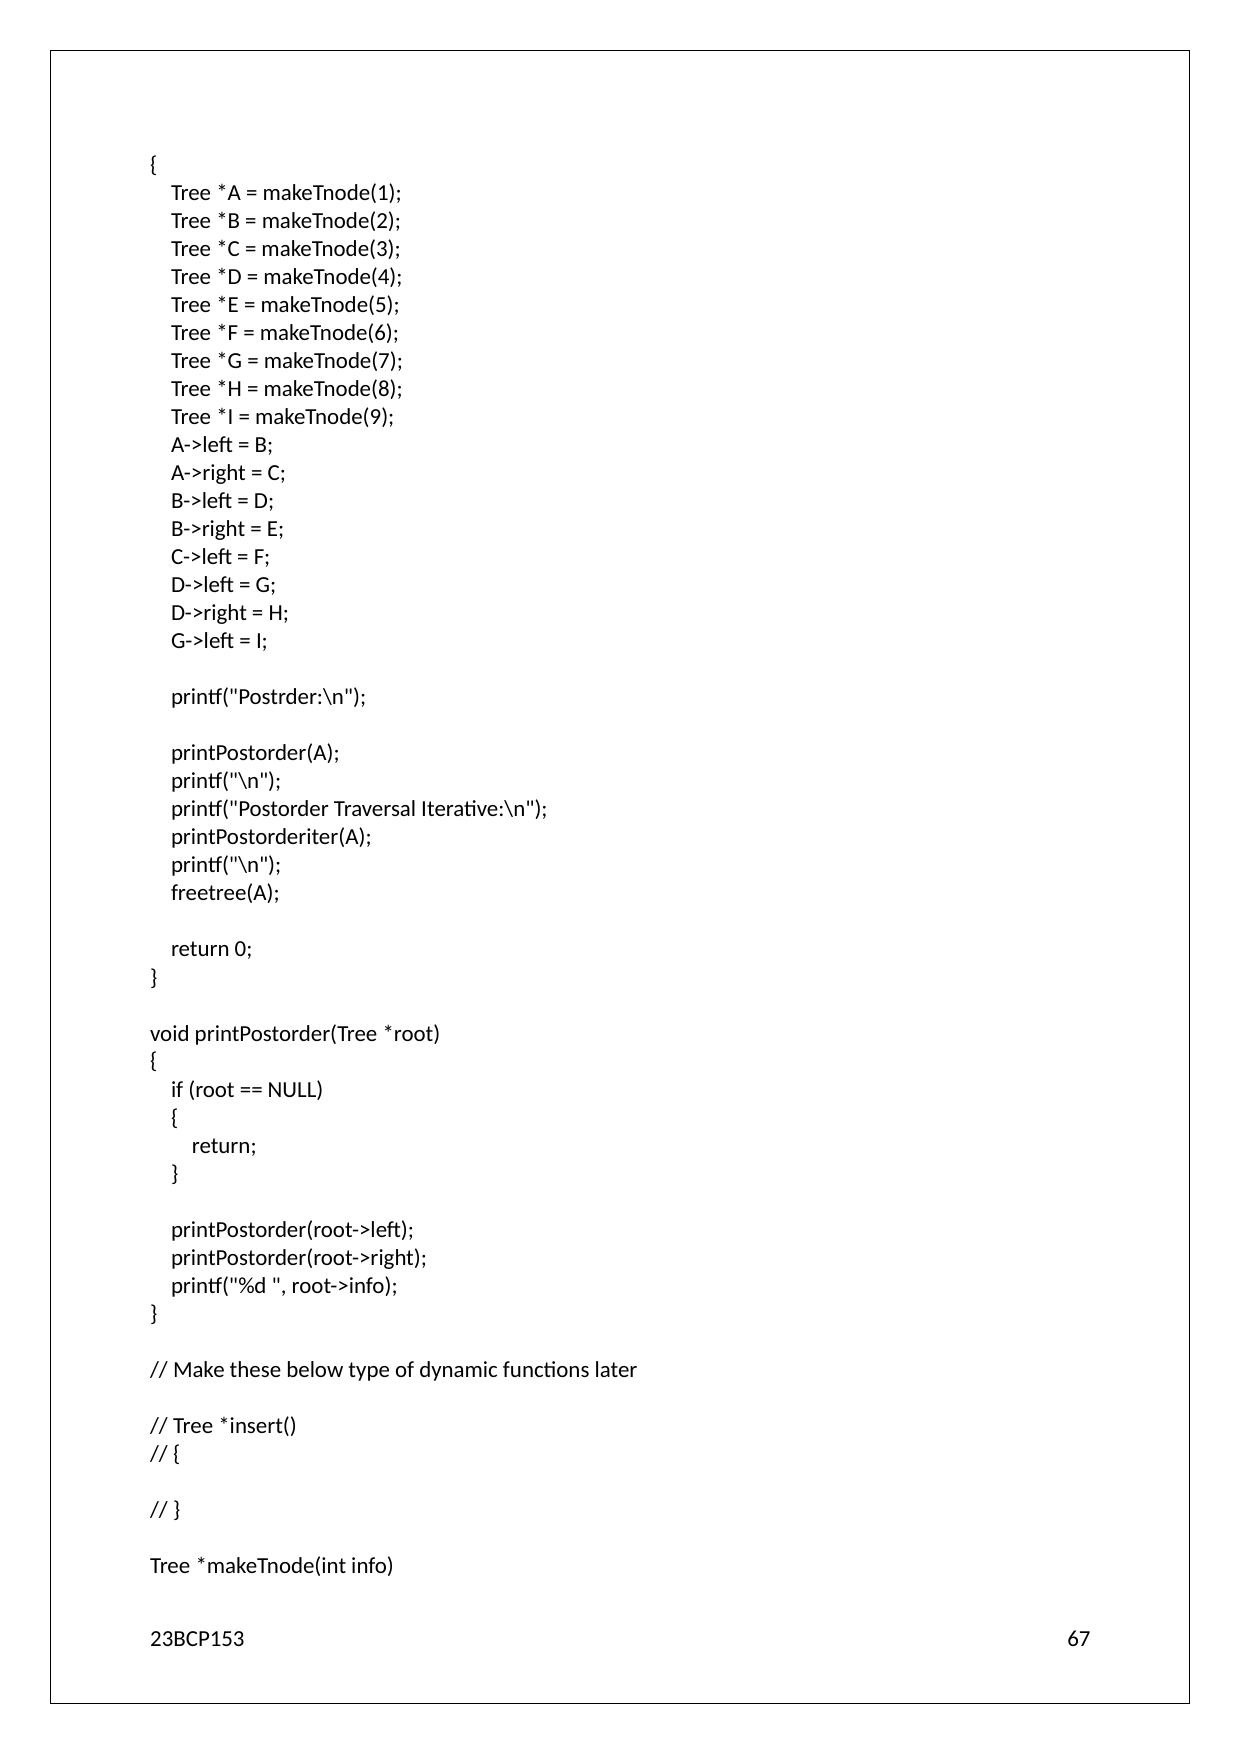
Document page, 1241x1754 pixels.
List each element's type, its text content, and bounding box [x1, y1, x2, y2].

text { [150, 1047, 1090, 1075]
text printPostorderiter(A); [150, 822, 1090, 851]
text Tree *F = makeTnode(6); [150, 318, 1090, 346]
text printf("%d ", root->info); [150, 1271, 1090, 1299]
text A->right = C; [150, 458, 1090, 486]
text if (root == NULL) [150, 1075, 1090, 1103]
text void printPostorder(Tree *root) [150, 1019, 1090, 1047]
text B->right = E; [150, 514, 1090, 542]
text // Tree *insert() [150, 1411, 1090, 1439]
text printPostorder(root->right); [150, 1243, 1090, 1271]
text Tree *B = makeTnode(2); [150, 206, 1090, 234]
text Tree *C = makeTnode(3); [150, 234, 1090, 262]
text return 0; [150, 934, 1090, 963]
text C->left = F; [150, 542, 1090, 570]
text Tree *H = makeTnode(8); [150, 374, 1090, 402]
text printf("Postorder Traversal Iterative:\n"); [150, 794, 1090, 822]
text printf("\n"); [150, 851, 1090, 878]
text freetree(A); [150, 878, 1090, 907]
text // Make these below type of dynamic functions later [150, 1355, 1090, 1383]
text } [150, 1159, 1090, 1187]
text printf("Postrder:\n"); [150, 682, 1090, 710]
text return; [150, 1131, 1090, 1159]
text { [150, 150, 1090, 178]
text Tree *E = makeTnode(5); [150, 290, 1090, 318]
text G->left = I; [150, 626, 1090, 654]
text // { [150, 1439, 1090, 1467]
text B->left = D; [150, 486, 1090, 514]
text Tree *I = makeTnode(9); [150, 402, 1090, 430]
text Tree *D = makeTnode(4); [150, 262, 1090, 290]
text // } [150, 1495, 1090, 1523]
text } [150, 1299, 1090, 1327]
text } [150, 963, 1090, 991]
text Tree *G = makeTnode(7); [150, 346, 1090, 374]
text A->left = B; [150, 430, 1090, 458]
text Tree *A = makeTnode(1); [150, 178, 1090, 206]
text printf("\n"); [150, 766, 1090, 794]
text Tree *makeTnode(int info) [150, 1551, 1090, 1579]
text printPostorder(root->left); [150, 1215, 1090, 1243]
text D->right = H; [150, 598, 1090, 626]
text printPostorder(A); [150, 738, 1090, 766]
text D->left = G; [150, 570, 1090, 598]
text { [150, 1103, 1090, 1131]
